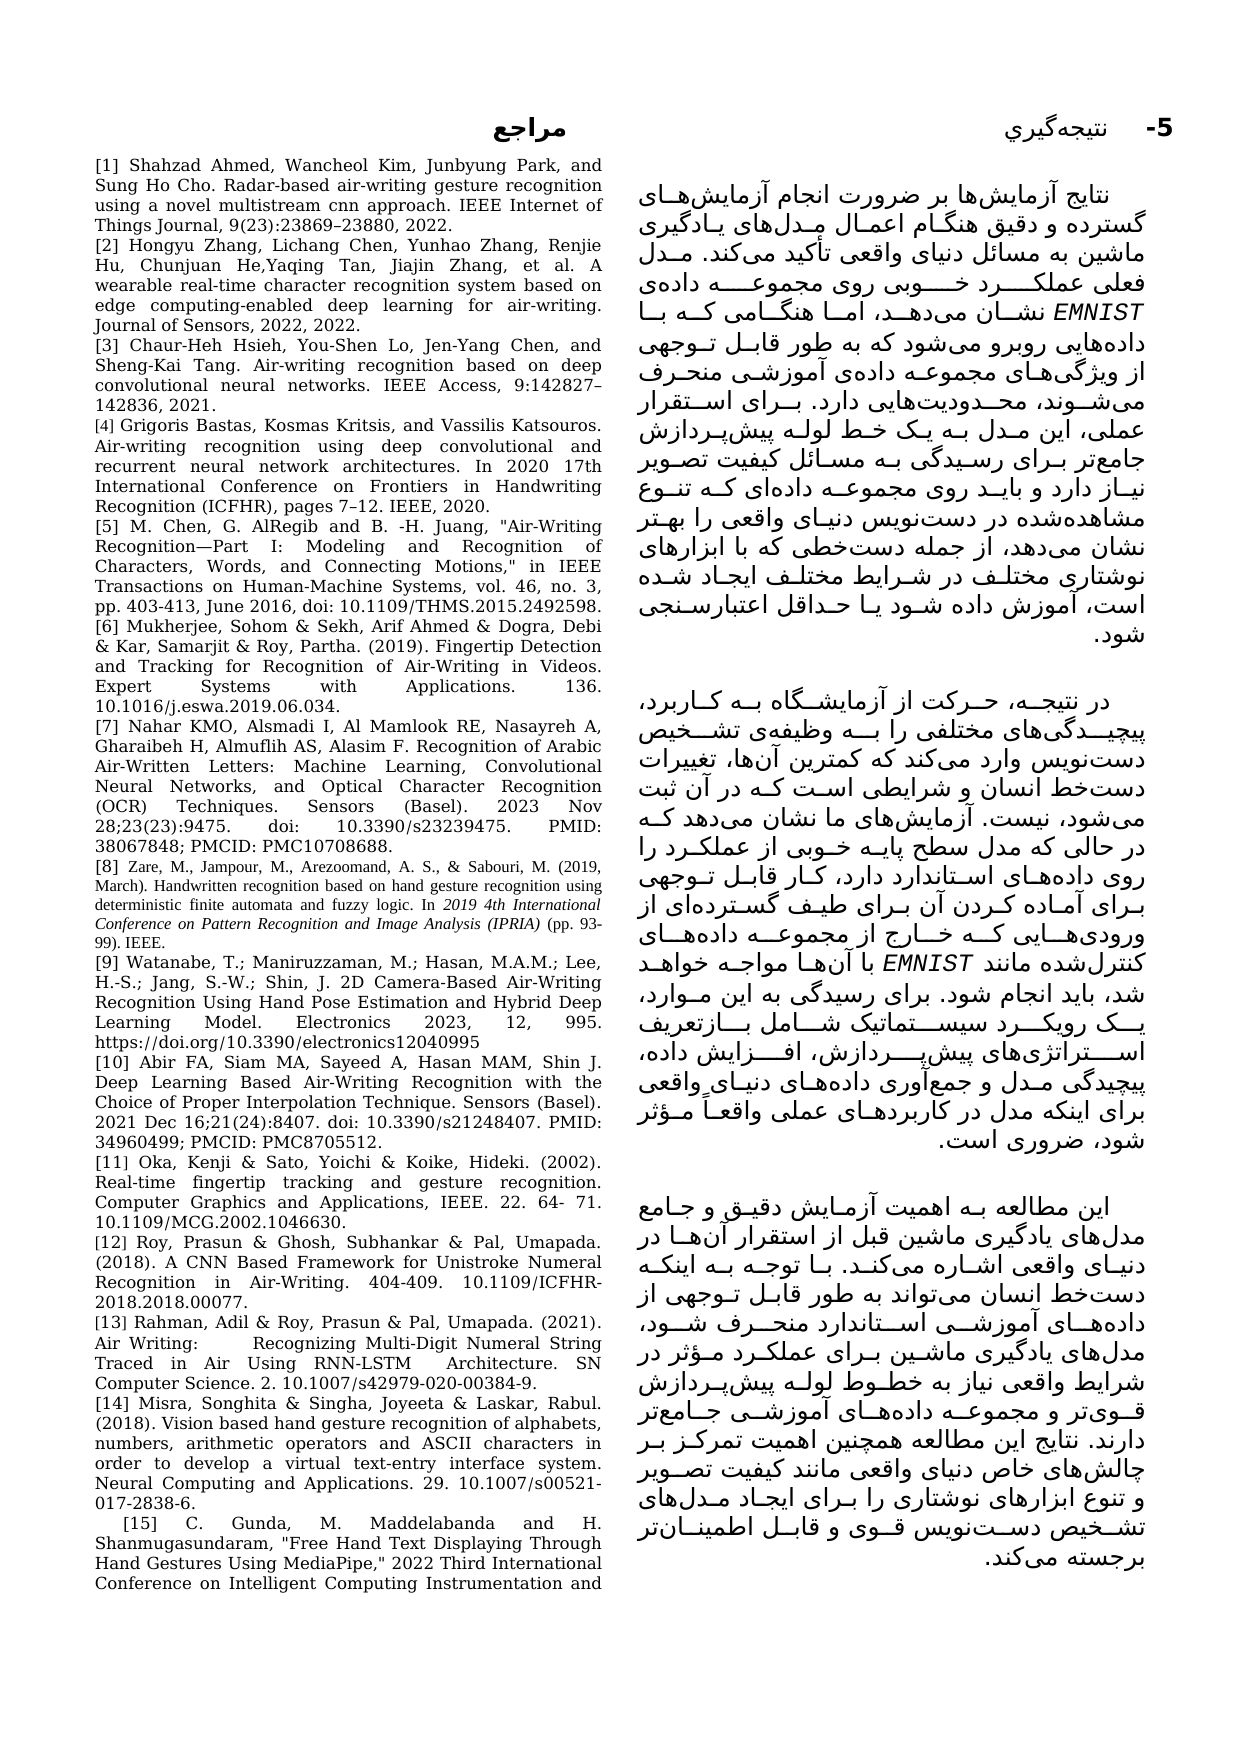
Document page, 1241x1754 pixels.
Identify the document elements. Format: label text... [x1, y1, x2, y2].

text [2] Hongyu Zhang, Lichang Chen, Yunhao Zhang, Renjie Hu, Chunjuan He,Yaqing Tan, Jiajin Zhang, et al. A wearable real-time character recognition system based on edge computing-enabled deep learning for air-writing. Journal of Sensors, 2022, 2022. [94, 235, 602, 335]
text [4] Grigoris Bastas, Kosmas Kritsis, and Vassilis Katsouros. Air-writing recognition using deep convolutional and recurrent neural network architectures. In 2020 17th International Conference on Frontiers in Handwriting Recognition (ICFHR), pages 7–12. IEEE, 2020. [94, 415, 602, 515]
subtitle در نتیجه، حرکت از آزمایشگاه به کاربرد، پیچیدگی‌های مختلفی را به وظیفه‌ی تشخیص دست‌نویس وارد می‌کند که کمترین آن‌ها، تغییرات دست‌خط انسان و شرایطی است که در آن ثبت می‌شود، نیست. آزمایش‌های ما نشان می‌دهد که در حالی که مدل سطح پایه خوبی از عملکرد را روی داده‌های استاندارد دارد، کار قابل توجهی برای آماده کردن آن برای طیف گسترده‌ای از ورودی‌هایی که خارج از مجموعه داده‌های کنترل‌شده مانند EMNIST با آن‌ها مواجه خواهد شد، باید انجام شود. برای رسیدگی به این موارد، یک رویکرد سیستماتیک شامل بازتعریف استراتژی‌های پیش‌پردازش، افزایش داده، پیچیدگی مدل و جمع‌آوری داده‌های دنیای واقعی برای اینکه مدل در کاربردهای عملی واقعاً مؤثر شود، ضروری است. [638, 686, 1146, 1154]
text [9] Watanabe, T.; Maniruzzaman, M.; Hasan, M.A.M.; Lee, H.-S.; Jang, S.-W.; Shin, J. 2D Camera-Based Air-Writing Recognition Using Hand Pose Estimation and Hybrid Deep Learning Model. Electronics 2023, 12, 995. https://doi.org/10.3390/electronics12040995 [94, 952, 602, 1052]
text [13] Rahman, Adil & Roy, Prasun & Pal, Umapada. (2021). Air Writing: Recognizing Multi-Digit Numeral String Traced in Air Using RNN-LSTM Architecture. SN Computer Science. 2. 10.1007/s42979-020-00384-9. [94, 1312, 602, 1392]
text [6] Mukherjee, Sohom & Sekh, Arif Ahmed & Dogra, Debi & Kar, Samarjit & Roy, Partha. (2019). Fingertip Detection and Tracking for Recognition of Air-Writing in Videos. Expert Systems with Applications. 136. 10.1016/j.eswa.2019.06.034. [94, 615, 602, 715]
text [5] M. Chen, G. AlRegib and B. -H. Juang, "Air-Writing Recognition—Part I: Modeling and Recognition of Characters, Words, and Connecting Motions," in IEEE Transactions on Human-Machine Systems, vol. 46, no. 3, pp. 403-413, June 2016, doi: 10.1109/THMS.2015.2492598. [94, 515, 602, 615]
subtitle نتيجه‌گيري [638, 114, 1146, 143]
text [7] Nahar KMO, Alsmadi I, Al Mamlook RE, Nasayreh A, Gharaibeh H, Almuflih AS, Alasim F. Recognition of Arabic Air-Written Letters: Machine Learning, Convolutional Neural Networks, and Optical Character Recognition (OCR) Techniques. Sensors (Basel). 2023 Nov 28;23(23):9475. doi: 10.3390/s23239475. PMID: 38067848; PMCID: PMC10708688. [94, 715, 602, 855]
text [10] Abir FA, Siam MA, Sayeed A, Hasan MAM, Shin J. Deep Learning Based Air-Writing Recognition with the Choice of Proper Interpolation Technique. Sensors (Basel). 2021 Dec 16;21(24):8407. doi: 10.3390/s21248407. PMID: 34960499; PMCID: PMC8705512. [94, 1052, 602, 1152]
text [14] Misra, Songhita & Singha, Joyeeta & Laskar, Rabul. (2018). Vision based hand gesture recognition of alphabets, numbers, arithmetic operators and ASCII characters in order to develop a virtual text-entry interface system. Neural Computing and Applications. 29. 10.1007/s00521-017-2838-6. [94, 1392, 602, 1512]
text [11] Oka, Kenji & Sato, Yoichi & Koike, Hideki. (2002). Real-time fingertip tracking and gesture recognition. Computer Graphics and Applications, IEEE. 22. 64- 71. 10.1109/MCG.2002.1046630. [94, 1152, 602, 1232]
subtitle این مطالعه به اهمیت آزمایش دقیق و جامع مدل‌های یادگیری ماشین قبل از استقرار آن‌ها در دنیای واقعی اشاره می‌کند. با توجه به اینکه دست‌خط انسان می‌تواند به طور قابل توجهی از داده‌های آموزشی استاندارد منحرف شود، مدل‌های یادگیری ماشین برای عملکرد مؤثر در شرایط واقعی نیاز به خطوط لوله پیش‌پردازش قوی‌تر و مجموعه داده‌های آموزشی جامع‌تر دارند. نتایج این مطالعه همچنین اهمیت تمرکز بر چالش‌های خاص دنیای واقعی مانند کیفیت تصویر و تنوع ابزارهای نوشتاری را برای ایجاد مدل‌های تشخیص دست‌نویس قوی و قابل اطمینان‌تر برجسته می‌کند. [638, 1192, 1146, 1571]
text [3] Chaur-Heh Hsieh, You-Shen Lo, Jen-Yang Chen, and Sheng-Kai Tang. Air-writing recognition based on deep convolutional neural networks. IEEE Access, 9:142827–142836, 2021. [94, 335, 602, 415]
text [1] Shahzad Ahmed, Wancheol Kim, Junbyung Park, and Sung Ho Cho. Radar-based air-writing gesture recognition using a novel multistream cnn approach. IEEE Internet of Things Journal, 9(23):23869–23880, 2022. [94, 155, 602, 235]
text [8] Zare, M., Jampour, M., Arezoomand, A. S., & Sabouri, M. (2019, March). Handwritten recognition based on hand gesture recognition using deterministic finite automata and fuzzy logic. In 2019 4th International Conference on Pattern Recognition and Image Analysis (IPRIA) (pp. 93-99). IEEE. [94, 855, 602, 952]
text [12] Roy, Prasun & Ghosh, Subhankar & Pal, Umapada. (2018). A CNN Based Framework for Unistroke Numeral Recognition in Air-Writing. 404-409. 10.1109/ICFHR-2018.2018.00077. [94, 1232, 602, 1312]
subtitle مراجع [94, 114, 602, 143]
subtitle نتایج آزمایش‌ها بر ضرورت انجام آزمایش‌های گسترده و دقیق هنگام اعمال مدل‌های یادگیری ماشین به مسائل دنیای واقعی تأکید می‌کند. مدل فعلی عملکرد خوبی روی مجموعه داده‌ی EMNIST نشان می‌دهد، اما هنگامی که با داده‌هایی روبرو می‌شود که به طور قابل توجهی از ویژگی‌های مجموعه داده‌ی آموزشی منحرف می‌شوند، محدودیت‌هایی دارد. برای استقرار عملی، این مدل به یک خط لوله پیش‌پردازش جامع‌تر برای رسیدگی به مسائل کیفیت تصویر نیاز دارد و باید روی مجموعه داده‌ای که تنوع مشاهده‌شده در دست‌نویس دنیای واقعی را بهتر نشان می‌دهد، از جمله دست‌خطی که با ابزارهای نوشتاری مختلف در شرایط مختلف ایجاد شده است، آموزش داده شود یا حداقل اعتبارسنجی شود. [638, 180, 1146, 648]
